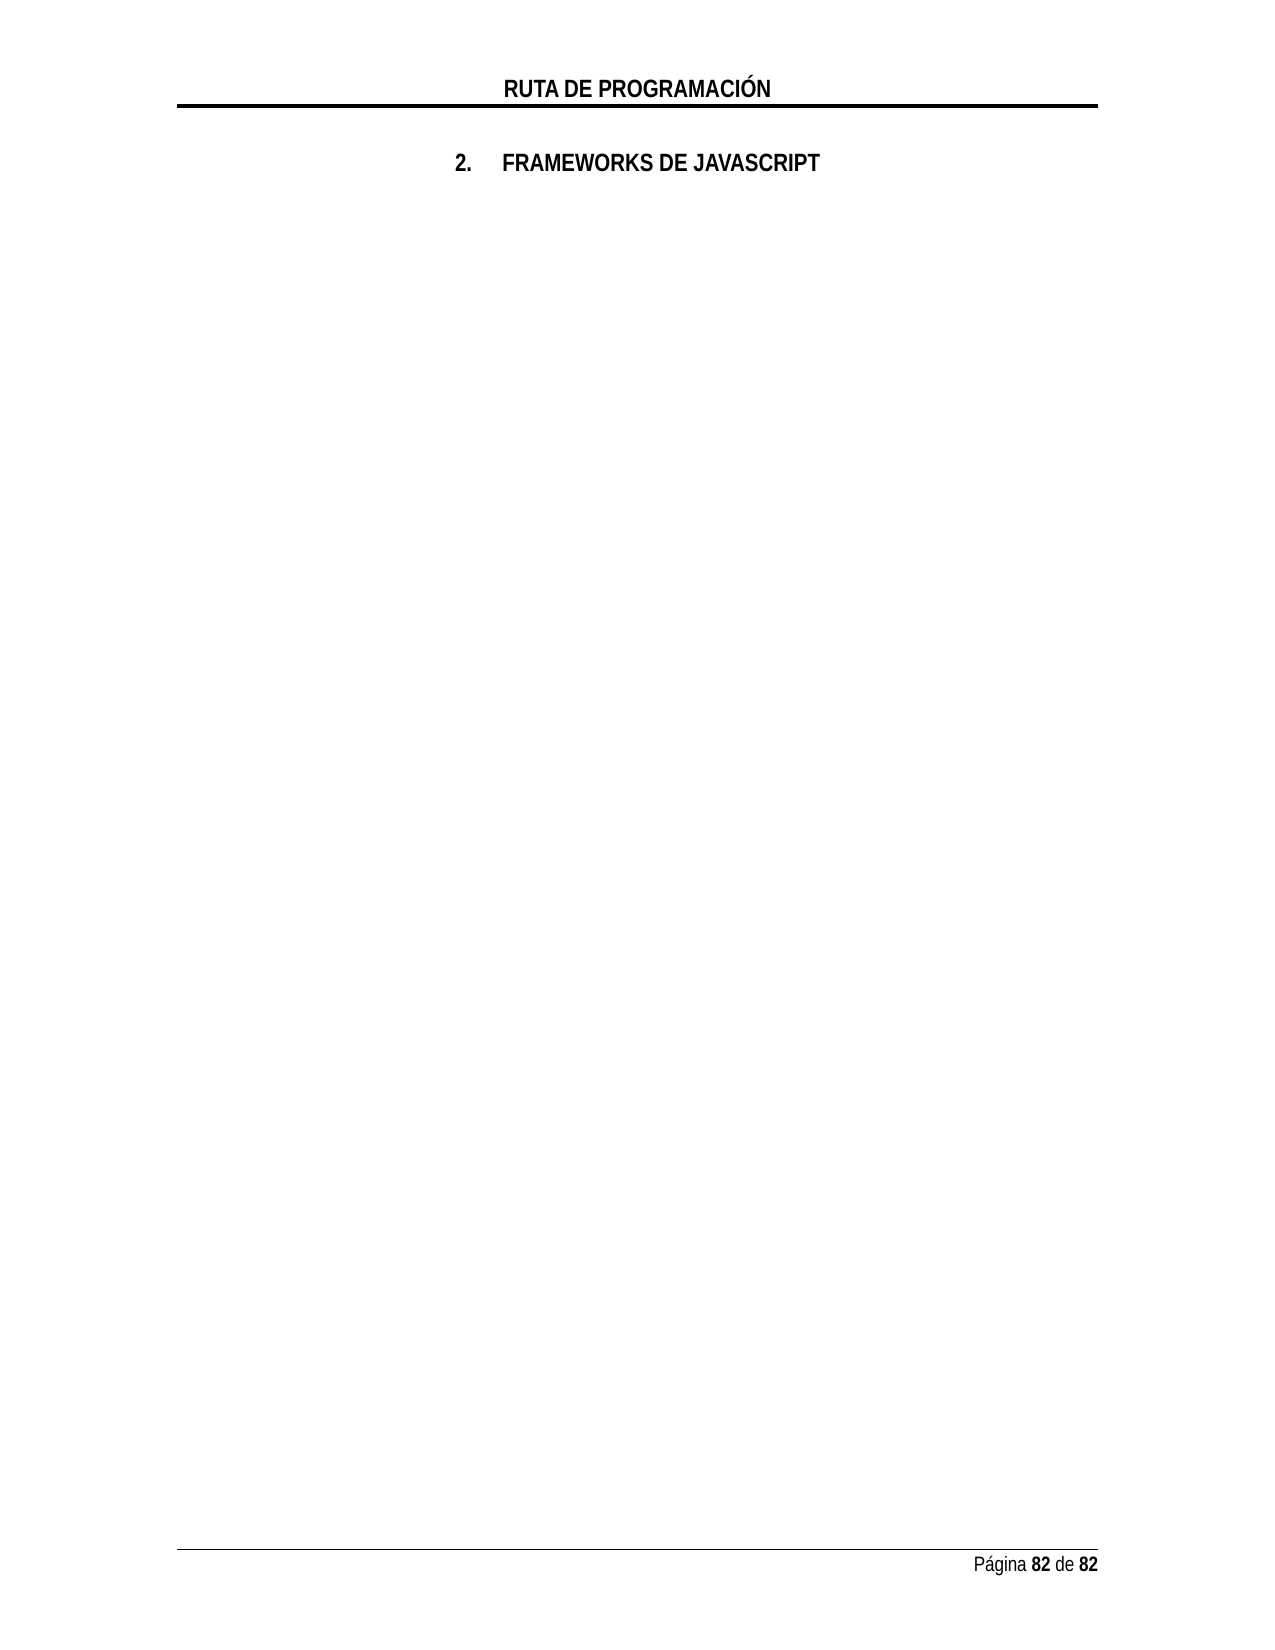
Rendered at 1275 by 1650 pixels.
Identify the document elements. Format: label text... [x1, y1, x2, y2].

subtitle FRAMEWORKS DE JAVASCRIPT [177, 148, 1098, 176]
